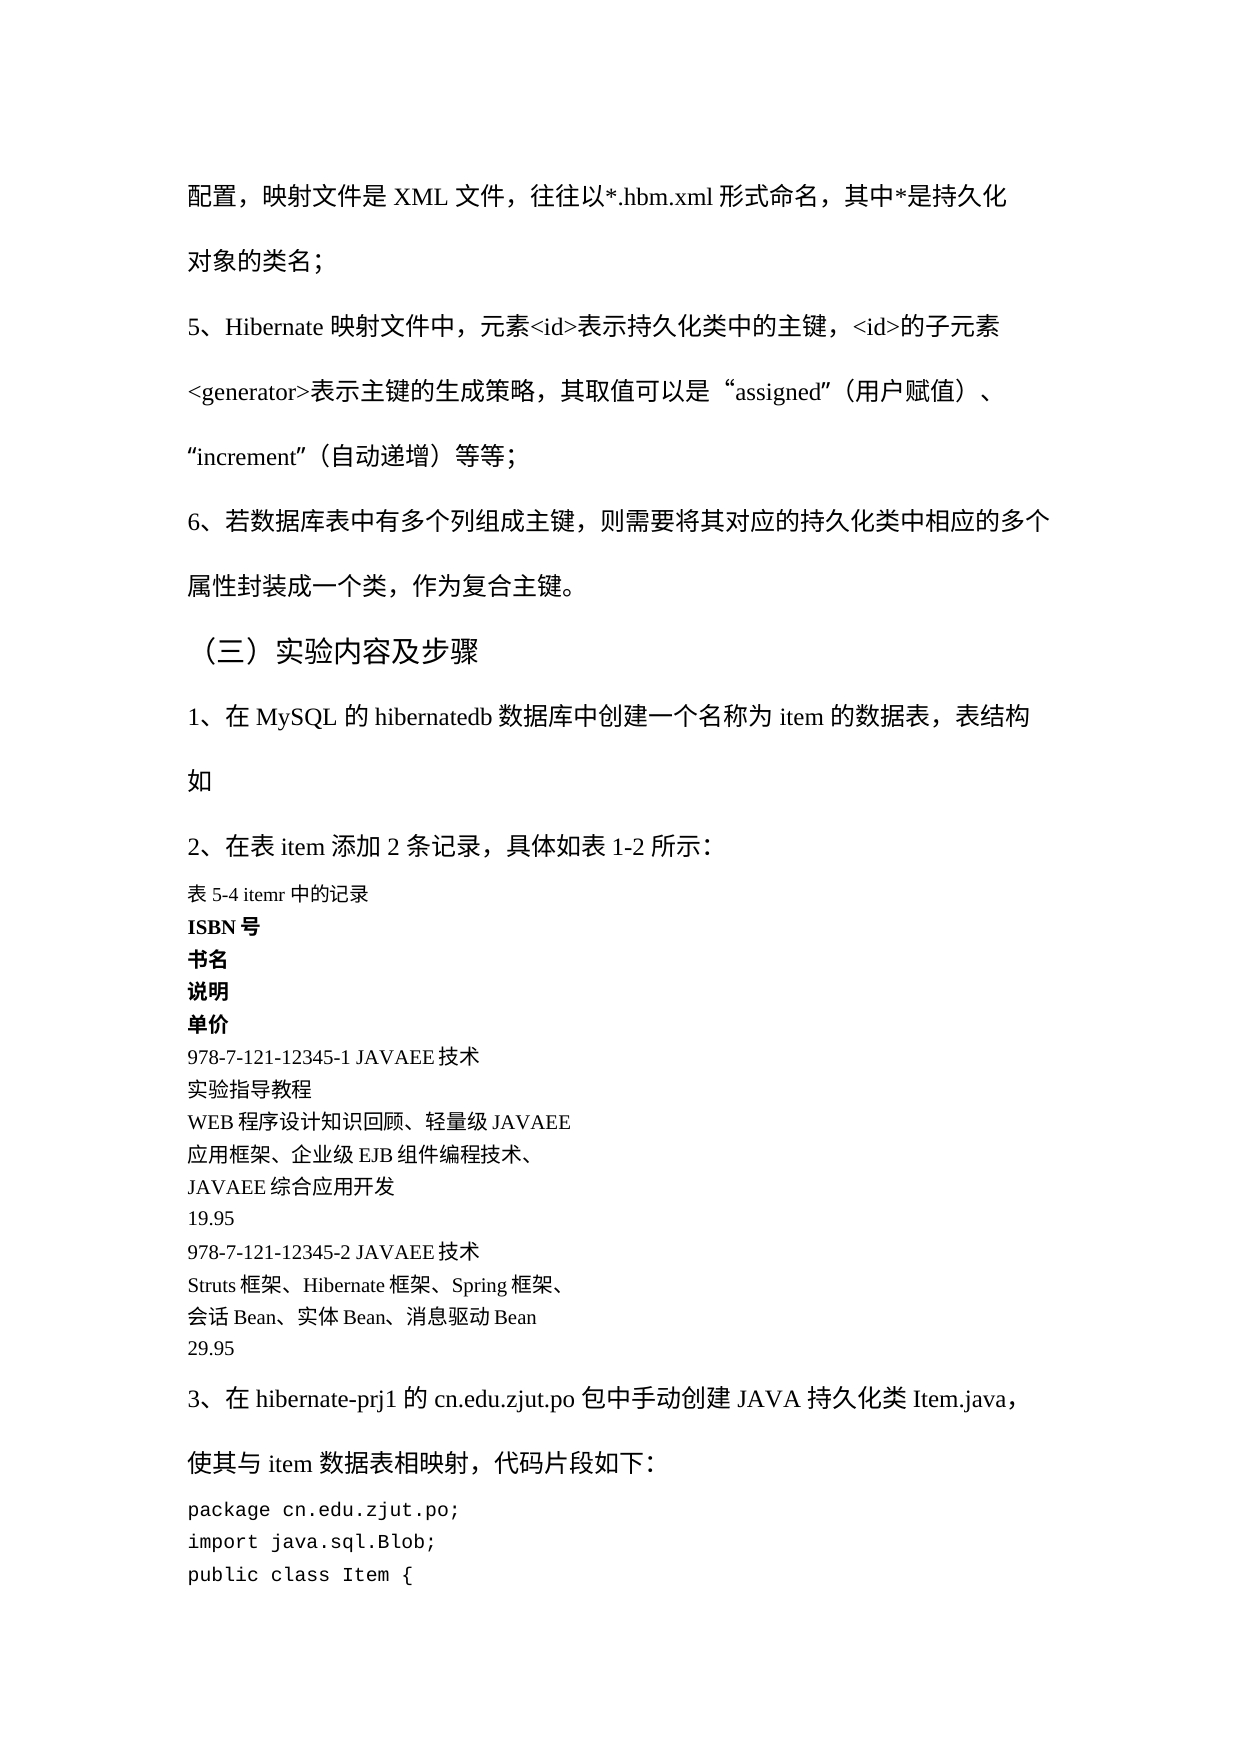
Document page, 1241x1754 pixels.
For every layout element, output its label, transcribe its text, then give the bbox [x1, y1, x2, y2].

text 表 5-4 itemr 中的记录 [187, 877, 1053, 909]
text 5、Hibernate 映射文件中，元素<id>表示持久化类中的主键，<id>的子元素 [187, 292, 1053, 357]
text 配置，映射文件是 XML 文件，往往以*.hbm.xml 形式命名，其中*是持久化 [187, 162, 1053, 227]
text 单价 [187, 1007, 1053, 1039]
text 29.95 [187, 1332, 1053, 1364]
text 实验指导教程 [187, 1072, 1053, 1104]
text Struts框架、Hibernate框架、Spring框架、 [187, 1267, 1053, 1299]
text 3、在 hibernate-prj1 的 cn.edu.zjut.po 包中手动创建 JAVA 持久化类 Item.java，使其与 item 数据表相映射，代码片段如下： [187, 1364, 1053, 1494]
text 978-7-121-12345-2 JAVAEE技术 [187, 1234, 1053, 1267]
text <generator>表示主键的生成策略，其取值可以是“assigned”（用户赋值）、 [187, 357, 1053, 422]
text public class Item { [187, 1559, 1053, 1592]
text JAVAEE综合应用开发 [187, 1169, 1053, 1202]
text 应用框架、企业级EJB组件编程技术、 [187, 1137, 1053, 1169]
text 说明 [187, 974, 1053, 1007]
text WEB程序设计知识回顾、轻量级JAVAEE [187, 1104, 1053, 1137]
text “increment”（自动递增）等等； [187, 422, 1053, 487]
text 1、在 MySQL 的 hibernatedb 数据库中创建一个名称为 item 的数据表，表结构如 [187, 682, 1053, 812]
text package cn.edu.zjut.po; [187, 1494, 1053, 1527]
text 属性封装成一个类，作为复合主键。 [187, 552, 1053, 617]
text 书名 [187, 942, 1053, 974]
text 会话Bean、实体Bean、消息驱动Bean [187, 1299, 1053, 1332]
text 978-7-121-12345-1 JAVAEE技术 [187, 1039, 1053, 1072]
text （三）实验内容及步骤 [187, 617, 1053, 682]
text 6、若数据库表中有多个列组成主键，则需要将其对应的持久化类中相应的多个 [187, 487, 1053, 552]
text ISBN号 [187, 909, 1053, 942]
text 19.95 [187, 1202, 1053, 1234]
text 2、在表 item 添加 2 条记录，具体如表 1-2 所示： [187, 812, 1053, 877]
text import java.sql.Blob; [187, 1527, 1053, 1559]
text 对象的类名； [187, 227, 1053, 292]
